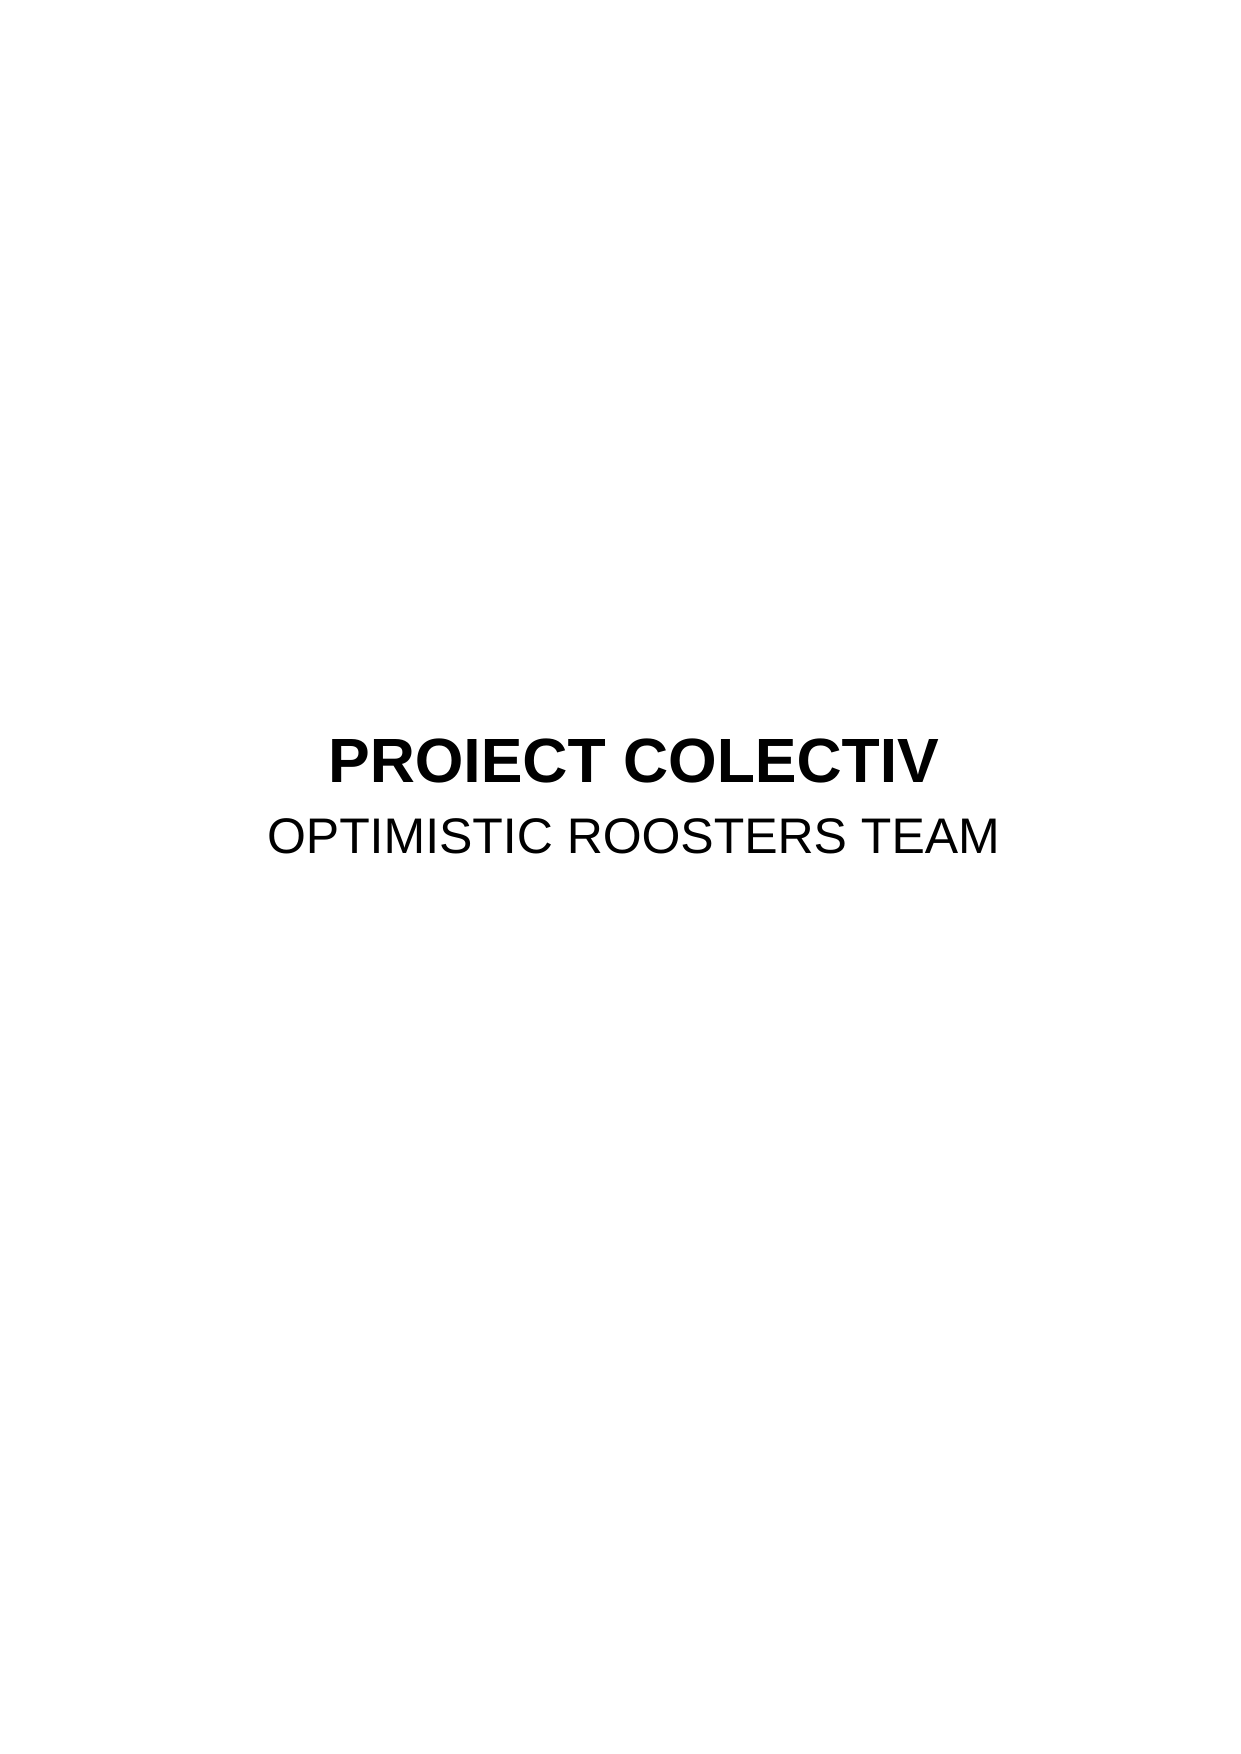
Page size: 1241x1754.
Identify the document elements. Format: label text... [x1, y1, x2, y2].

text OPTIMISTIC ROOSTERS TEAM [177, 807, 1090, 864]
text PROIECT COLECTIV [177, 724, 1090, 796]
